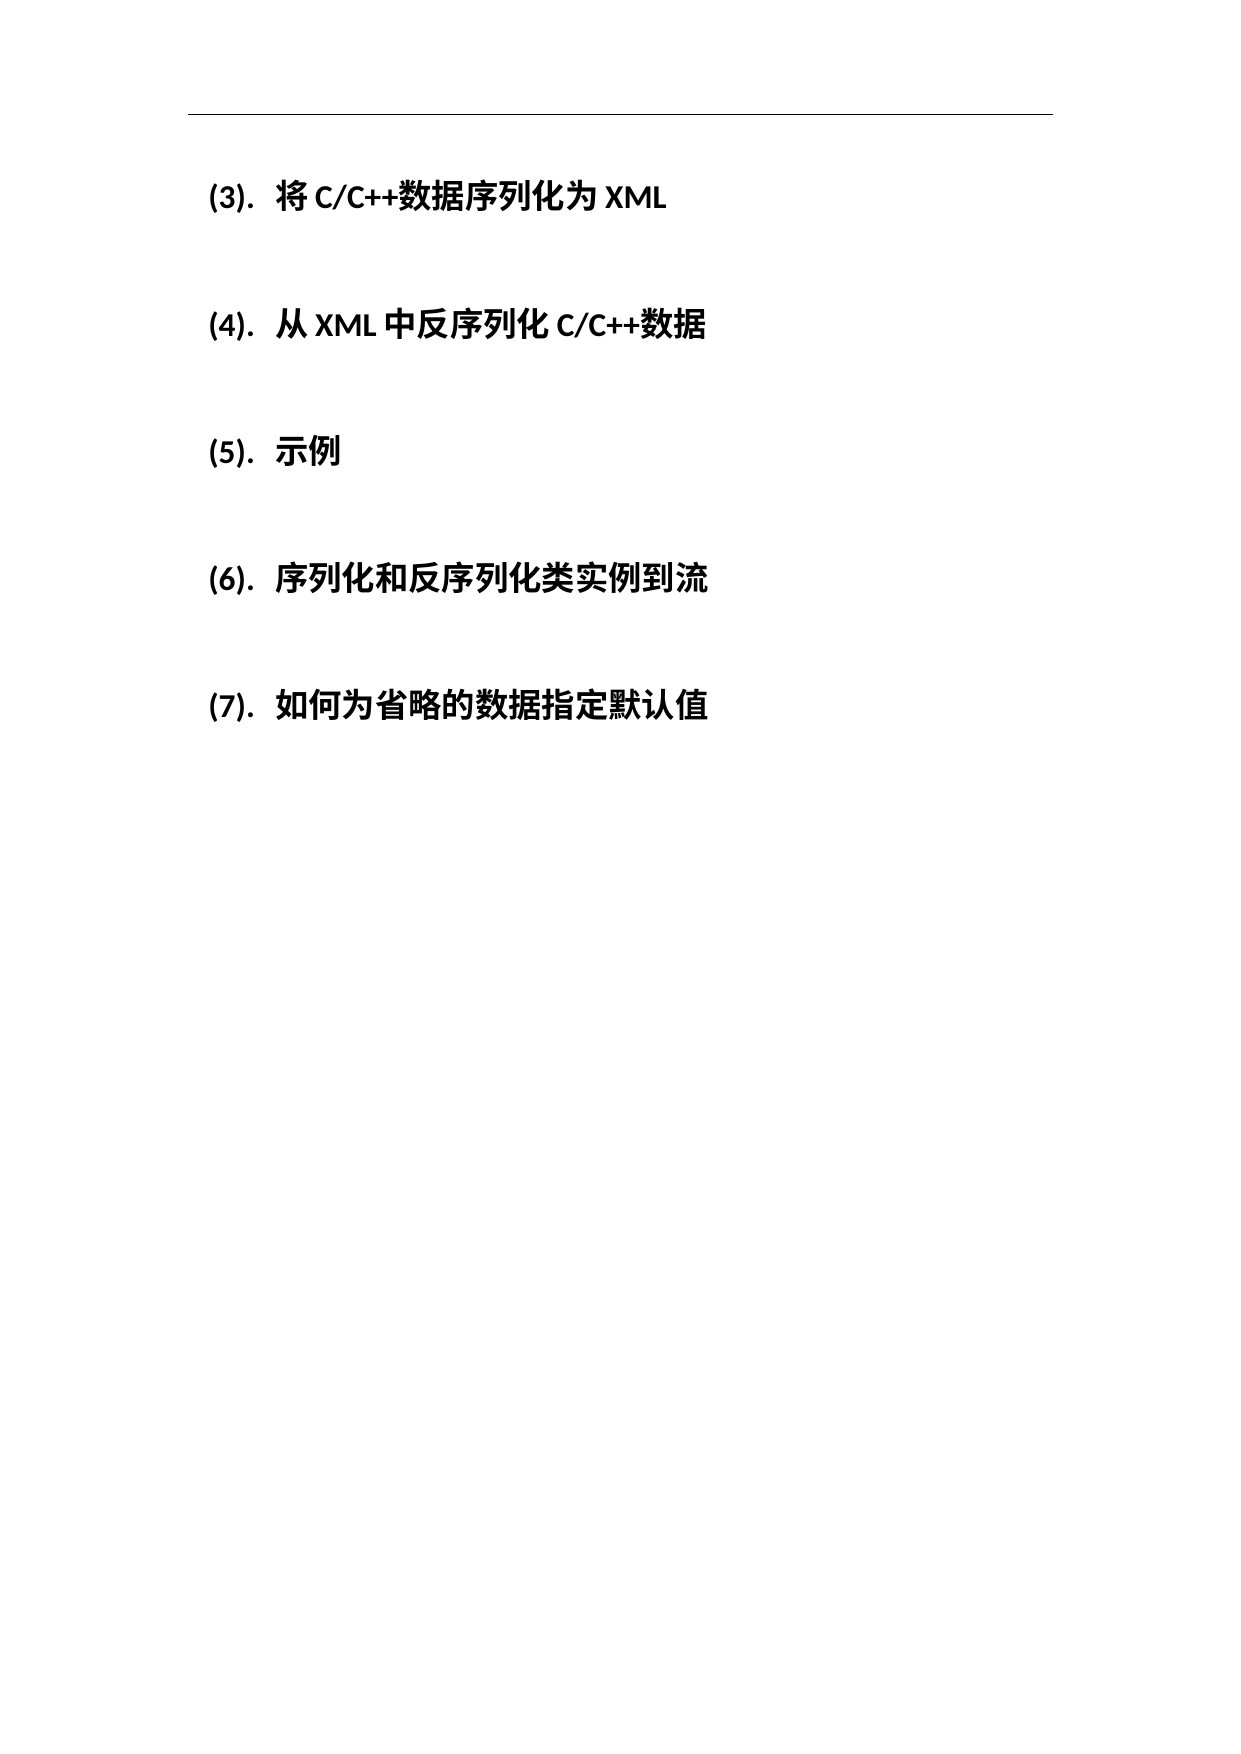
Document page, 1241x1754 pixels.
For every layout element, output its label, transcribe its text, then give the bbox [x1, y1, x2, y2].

subtitle 将C/C++数据序列化为XML [208, 162, 1053, 227]
subtitle 序列化和反序列化类实例到流 [208, 543, 1053, 608]
subtitle 如何为省略的数据指定默认值 [208, 671, 1053, 736]
subtitle 示例 [208, 416, 1053, 481]
subtitle 从XML中反序列化C/C++数据 [208, 289, 1053, 354]
